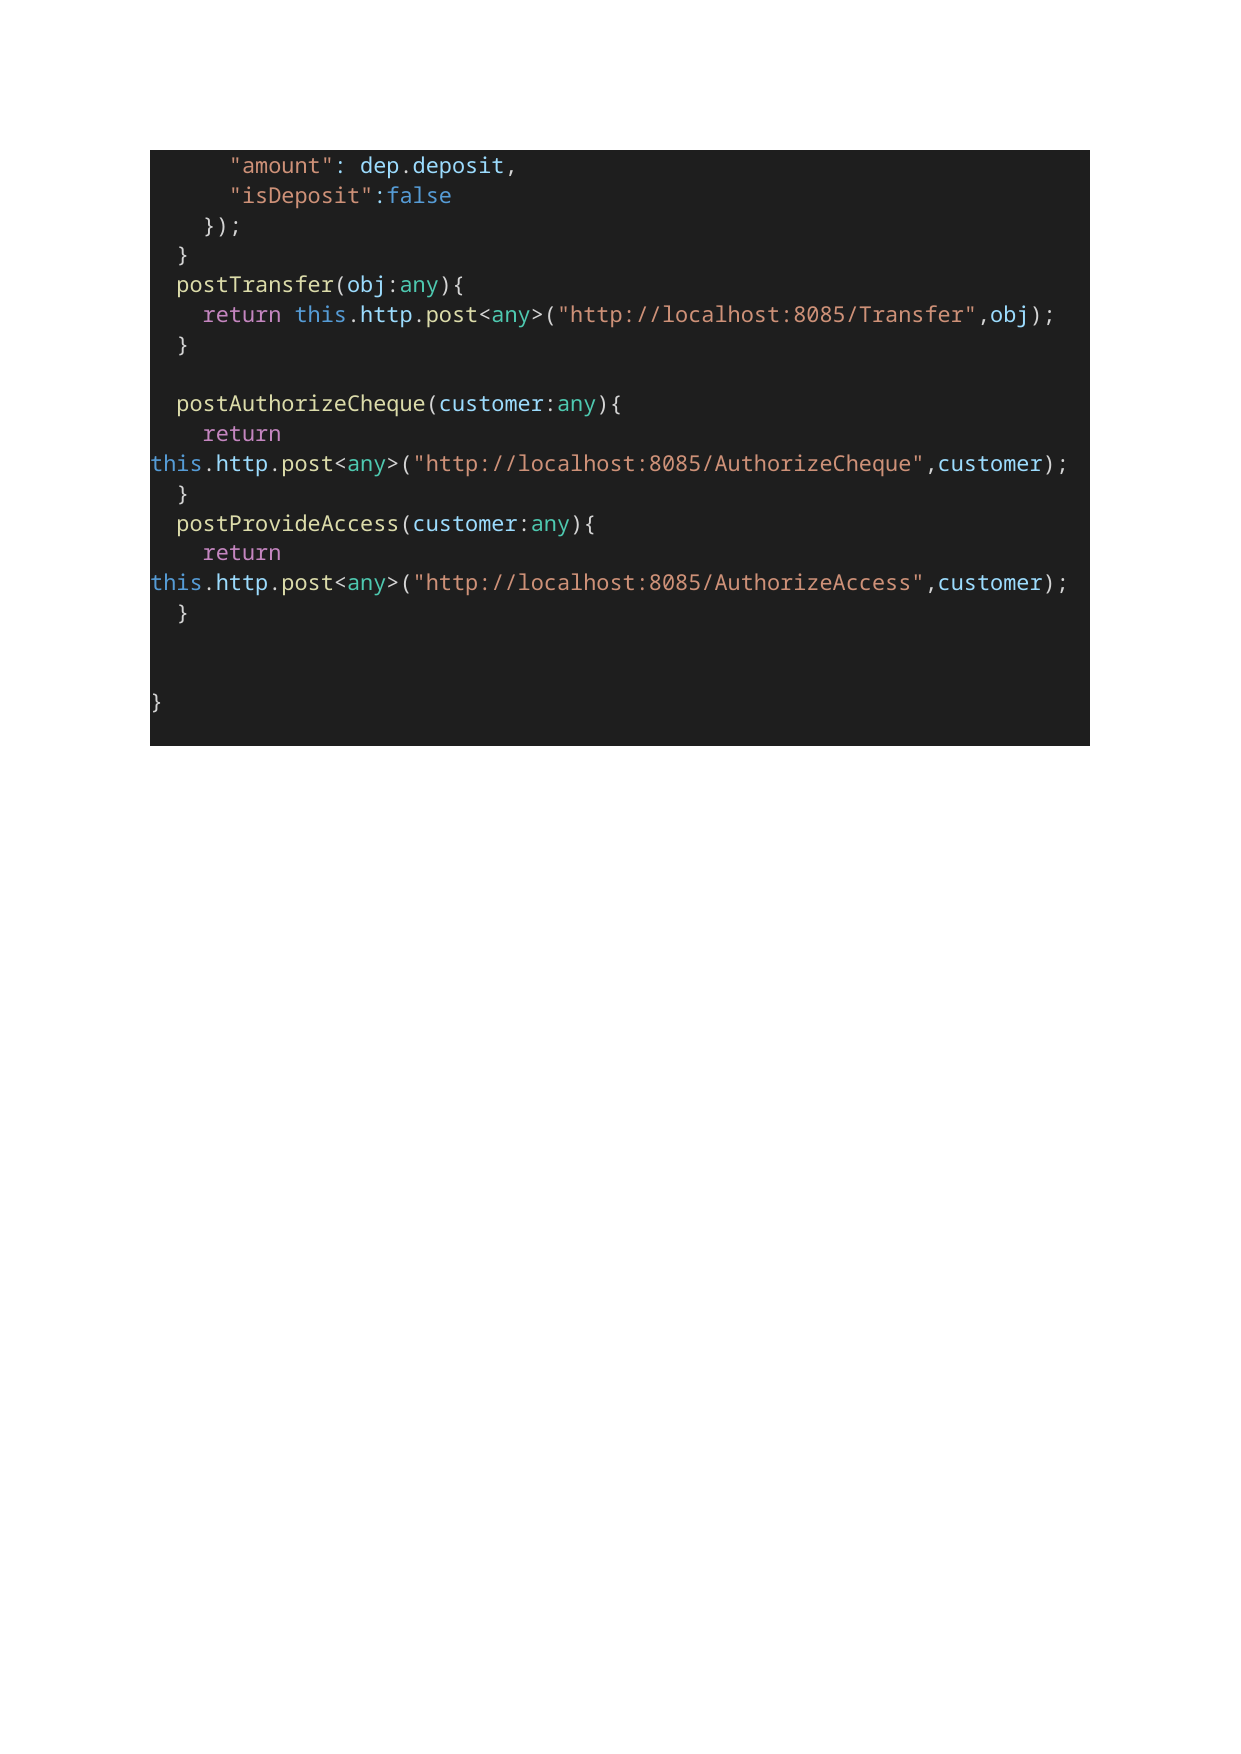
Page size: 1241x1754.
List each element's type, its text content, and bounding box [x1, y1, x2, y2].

text postTransfer(obj:any){ [150, 269, 1090, 299]
text } [150, 597, 1090, 627]
text return this.http.post<any>("http://localhost:8085/AuthorizeAccess",customer); [150, 537, 1090, 597]
text return this.http.post<any>("http://localhost:8085/AuthorizeCheque",customer); [150, 418, 1090, 478]
text } [150, 239, 1090, 269]
text return this.http.post<any>("http://localhost:8085/Transfer",obj); [150, 299, 1090, 329]
text } [150, 478, 1090, 507]
text } [150, 329, 1090, 358]
text } [150, 686, 1090, 716]
text "isDeposit":false [150, 180, 1090, 209]
text postAuthorizeCheque(customer:any){ [150, 388, 1090, 418]
text }); [150, 209, 1090, 239]
text postProvideAccess(customer:any){ [150, 507, 1090, 537]
text "amount": dep.deposit, [150, 150, 1090, 180]
